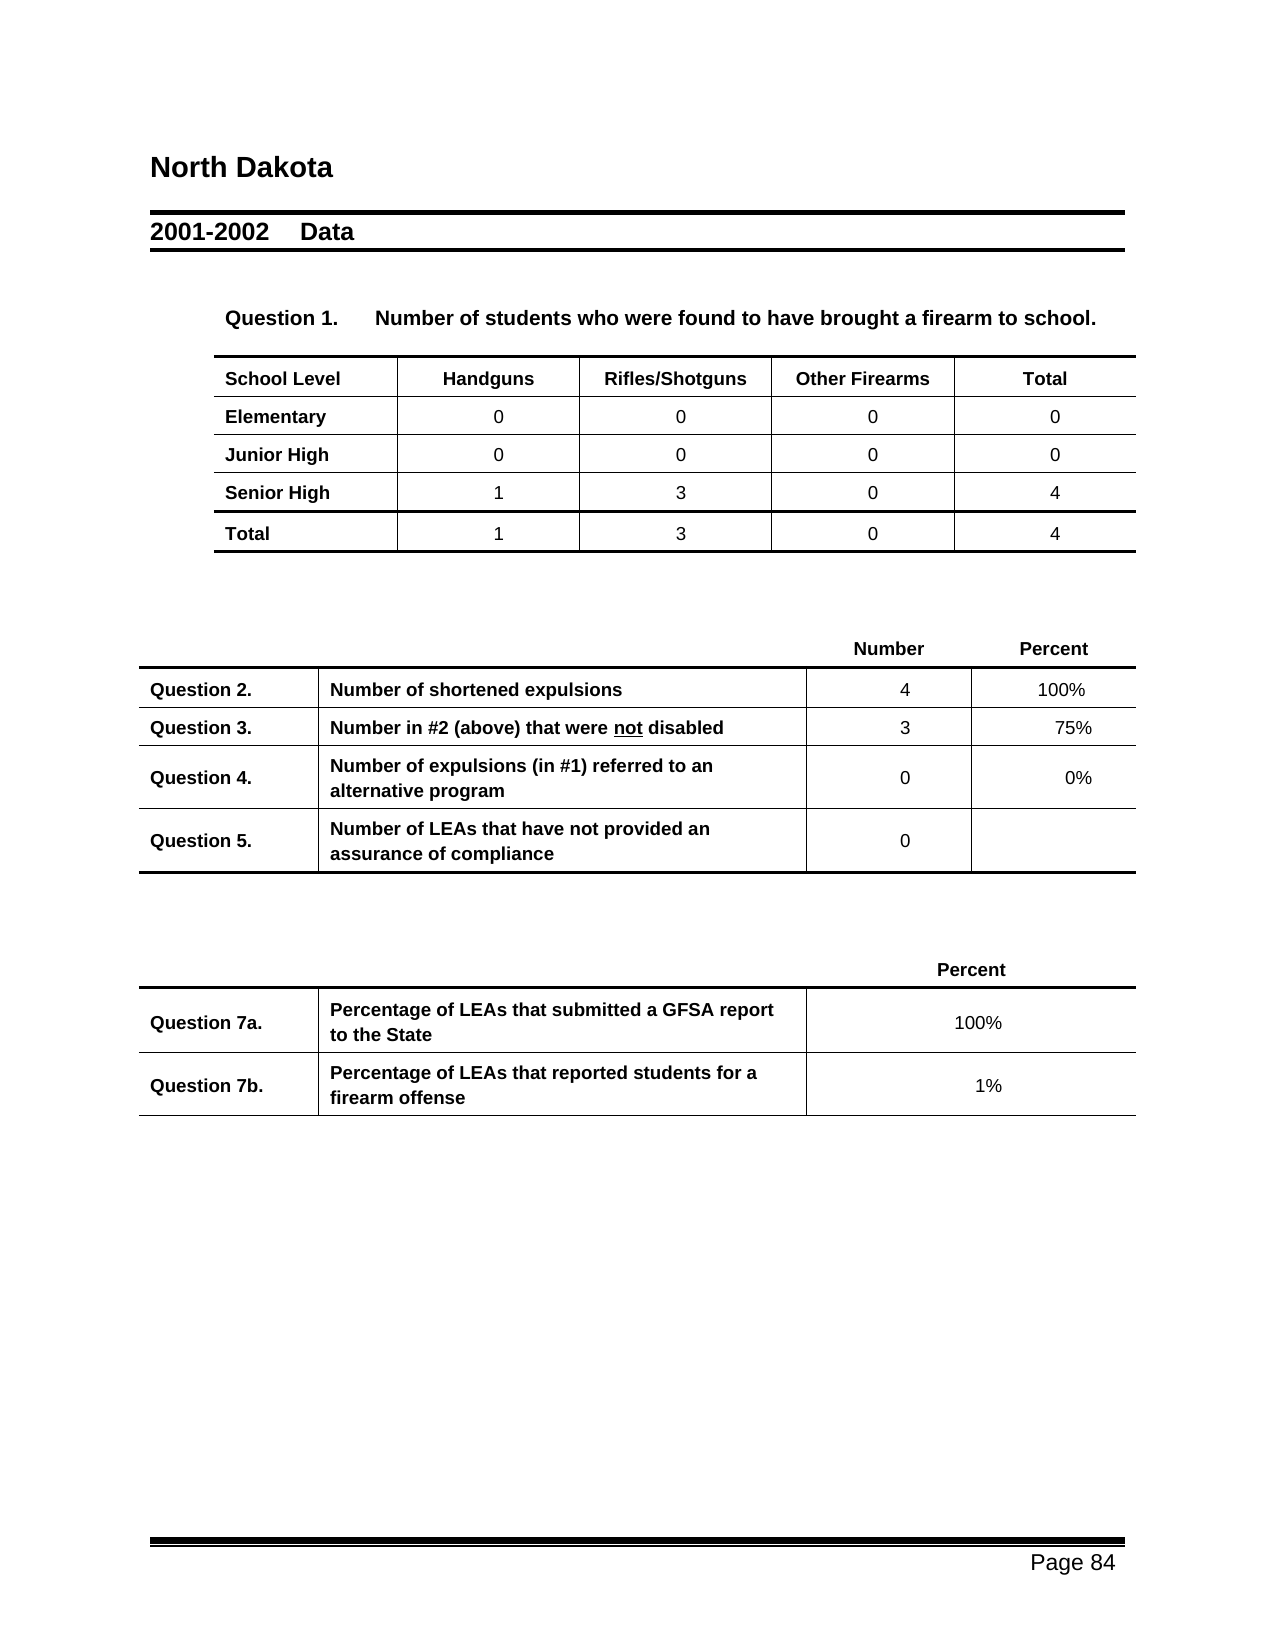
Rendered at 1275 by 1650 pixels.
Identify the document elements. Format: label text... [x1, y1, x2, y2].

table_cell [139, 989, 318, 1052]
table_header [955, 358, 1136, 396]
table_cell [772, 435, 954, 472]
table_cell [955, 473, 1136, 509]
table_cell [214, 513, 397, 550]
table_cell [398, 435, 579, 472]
text Question 1. Number of students who were found to have brought a firearm to school. [150, 305, 1125, 330]
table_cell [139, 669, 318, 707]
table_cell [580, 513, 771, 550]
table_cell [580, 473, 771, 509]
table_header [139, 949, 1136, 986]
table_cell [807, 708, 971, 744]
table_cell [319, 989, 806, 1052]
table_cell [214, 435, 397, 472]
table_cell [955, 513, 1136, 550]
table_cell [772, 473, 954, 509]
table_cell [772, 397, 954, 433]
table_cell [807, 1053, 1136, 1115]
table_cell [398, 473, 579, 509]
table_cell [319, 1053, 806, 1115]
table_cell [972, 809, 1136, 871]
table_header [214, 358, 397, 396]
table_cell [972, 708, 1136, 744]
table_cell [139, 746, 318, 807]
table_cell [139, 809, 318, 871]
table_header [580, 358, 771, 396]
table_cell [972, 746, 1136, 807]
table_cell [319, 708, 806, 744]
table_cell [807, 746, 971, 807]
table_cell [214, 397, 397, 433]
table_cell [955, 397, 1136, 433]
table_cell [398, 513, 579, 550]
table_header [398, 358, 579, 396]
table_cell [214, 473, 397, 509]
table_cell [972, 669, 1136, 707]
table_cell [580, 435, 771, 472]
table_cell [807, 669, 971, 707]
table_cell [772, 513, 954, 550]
text North Dakota [150, 150, 1125, 183]
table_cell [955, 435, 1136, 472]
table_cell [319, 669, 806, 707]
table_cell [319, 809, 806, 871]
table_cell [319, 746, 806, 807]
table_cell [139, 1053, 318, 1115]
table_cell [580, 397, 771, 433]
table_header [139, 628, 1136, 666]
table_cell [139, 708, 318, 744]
text 2001-2002 Data [150, 215, 1125, 248]
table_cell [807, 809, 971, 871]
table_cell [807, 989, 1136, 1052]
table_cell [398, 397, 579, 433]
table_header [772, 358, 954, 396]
